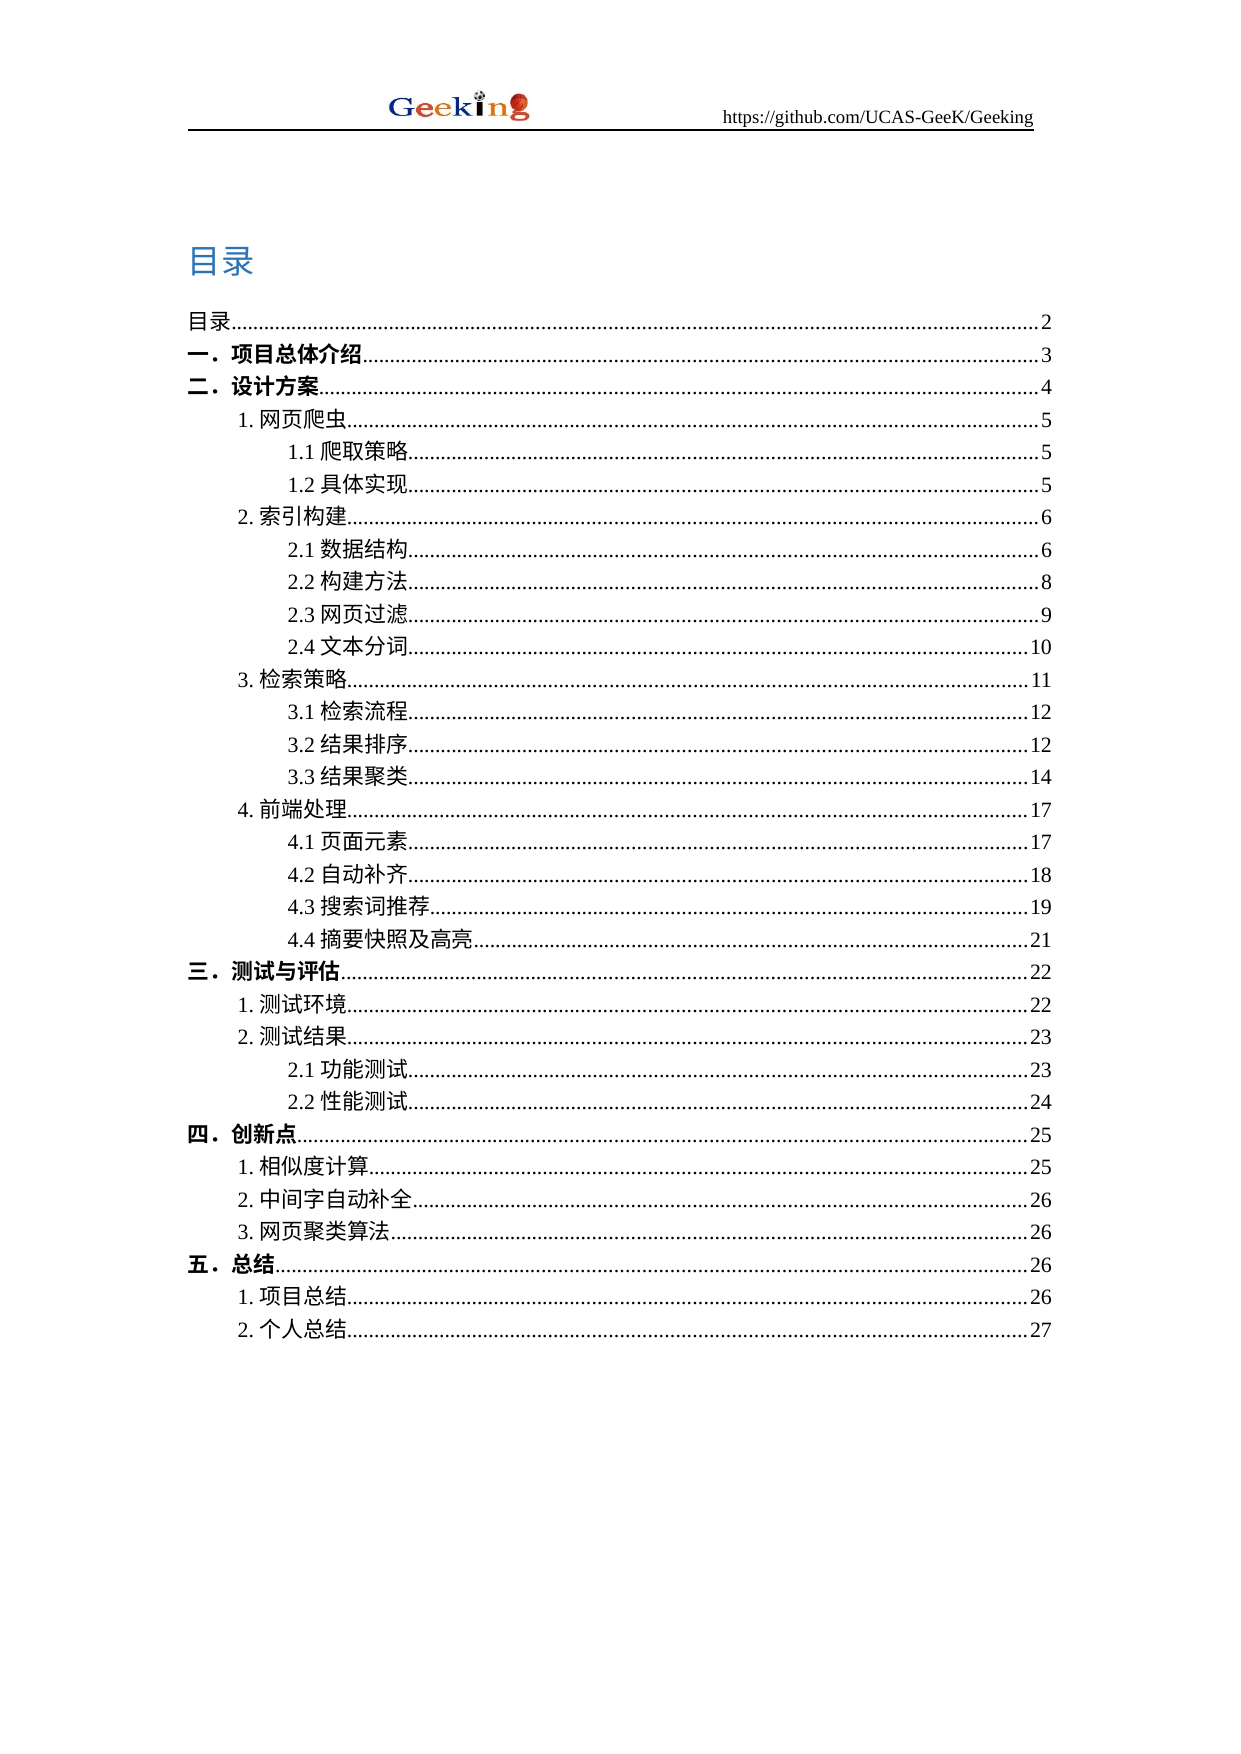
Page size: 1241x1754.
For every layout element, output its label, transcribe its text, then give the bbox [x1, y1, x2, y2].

text 4.3 搜索词推荐 19 [287, 889, 1053, 921]
text 1.1 爬取策略 5 [287, 434, 1053, 466]
text 4. 前端处理 17 [237, 791, 1053, 824]
text 二．设计方案 4 [187, 369, 1053, 401]
text 3.2 结果排序 12 [287, 726, 1053, 759]
text 2. 中间字自动补全 26 [237, 1181, 1053, 1214]
text 3. 网页聚类算法 26 [237, 1214, 1053, 1246]
text 2. 索引构建 6 [237, 499, 1053, 531]
text 2.3 网页过滤 9 [287, 596, 1053, 629]
subtitle 目录 [187, 227, 1053, 292]
text 2.2 构建方法 8 [287, 564, 1053, 596]
text 3. 检索策略 11 [237, 661, 1053, 694]
text 一．项目总体介绍 3 [187, 336, 1053, 369]
text 2. 测试结果 23 [237, 1019, 1053, 1051]
text 4.1 页面元素 17 [287, 824, 1053, 856]
text 1. 测试环境 22 [237, 986, 1053, 1019]
text 五．总结 26 [187, 1246, 1053, 1279]
text 2.1 功能测试 23 [287, 1051, 1053, 1084]
text 1.2 具体实现 5 [287, 466, 1053, 499]
text 1. 项目总结 26 [237, 1279, 1053, 1311]
text 三．测试与评估 22 [187, 954, 1053, 986]
text 2. 个人总结 27 [237, 1311, 1053, 1344]
text 4.4 摘要快照及高亮 21 [287, 921, 1053, 954]
text 1. 相似度计算 25 [237, 1149, 1053, 1181]
text 4.2 自动补齐 18 [287, 856, 1053, 889]
text 2.1 数据结构 6 [287, 531, 1053, 564]
text 3.1 检索流程 12 [287, 694, 1053, 726]
text 2.2 性能测试 24 [287, 1084, 1053, 1116]
text 2.4 文本分词 10 [287, 629, 1053, 661]
picture [387, 88, 532, 123]
text 3.3 结果聚类 14 [287, 759, 1053, 791]
text 目录 2 [187, 304, 1053, 336]
text 1. 网页爬虫 5 [237, 401, 1053, 434]
text 四．创新点 25 [187, 1116, 1053, 1149]
